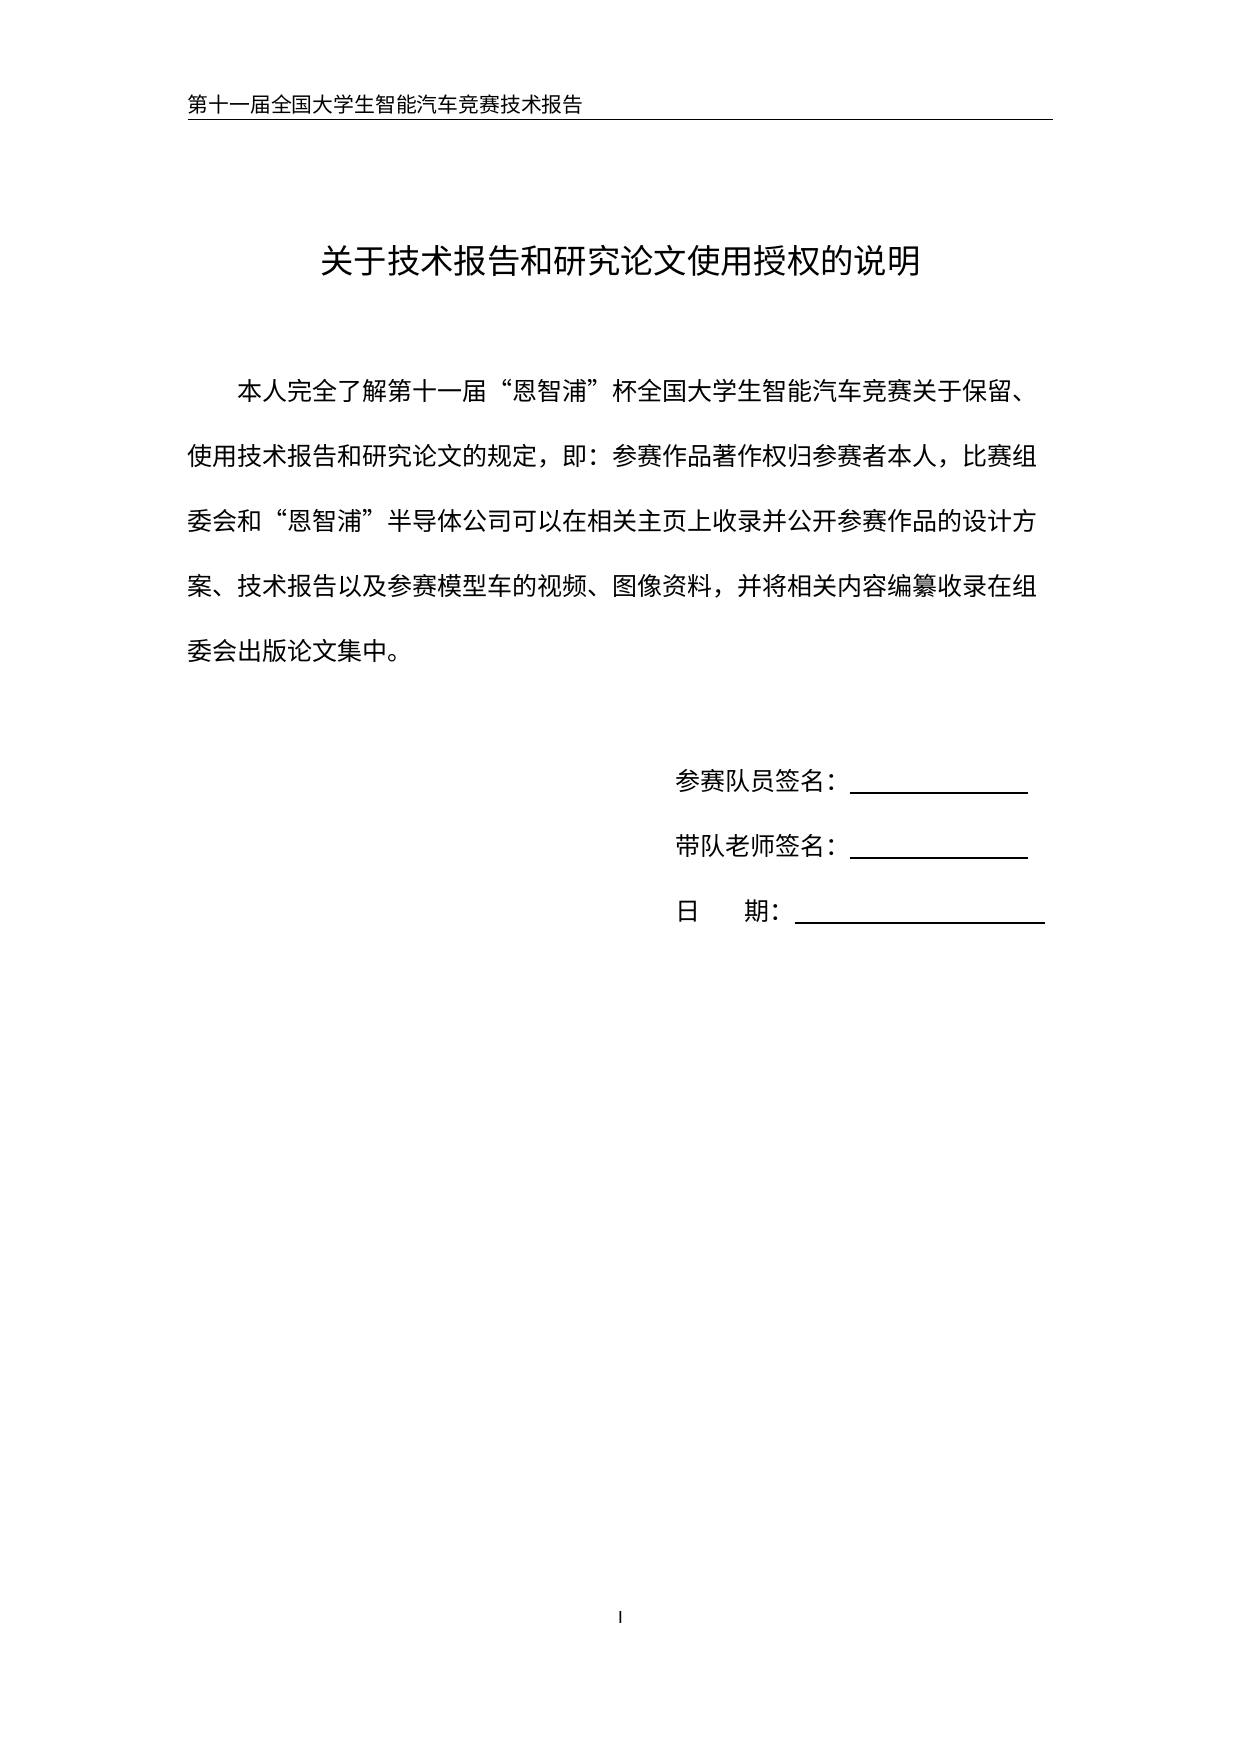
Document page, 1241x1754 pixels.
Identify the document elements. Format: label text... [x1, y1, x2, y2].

text 日 期：________________ [625, 877, 1053, 942]
text 本人完全了解第十一届“恩智浦”杯全国大学生智能汽车竞赛关于保留、使用技术报告和研究论文的规定，即：参赛作品著作权归参赛者本人，比赛组委会和“恩智浦”半导体公司可以在相关主页上收录并公开参赛作品的设计方案、技术报告以及参赛模型车的视频、图像资料，并将相关内容编纂收录在组委会出版论文集中。 [187, 357, 1053, 682]
text 参赛队员签名：________________ [187, 747, 1053, 812]
text 关于技术报告和研究论文使用授权的说明 [187, 227, 1053, 292]
text 带队老师签名：________________ [625, 812, 1053, 877]
